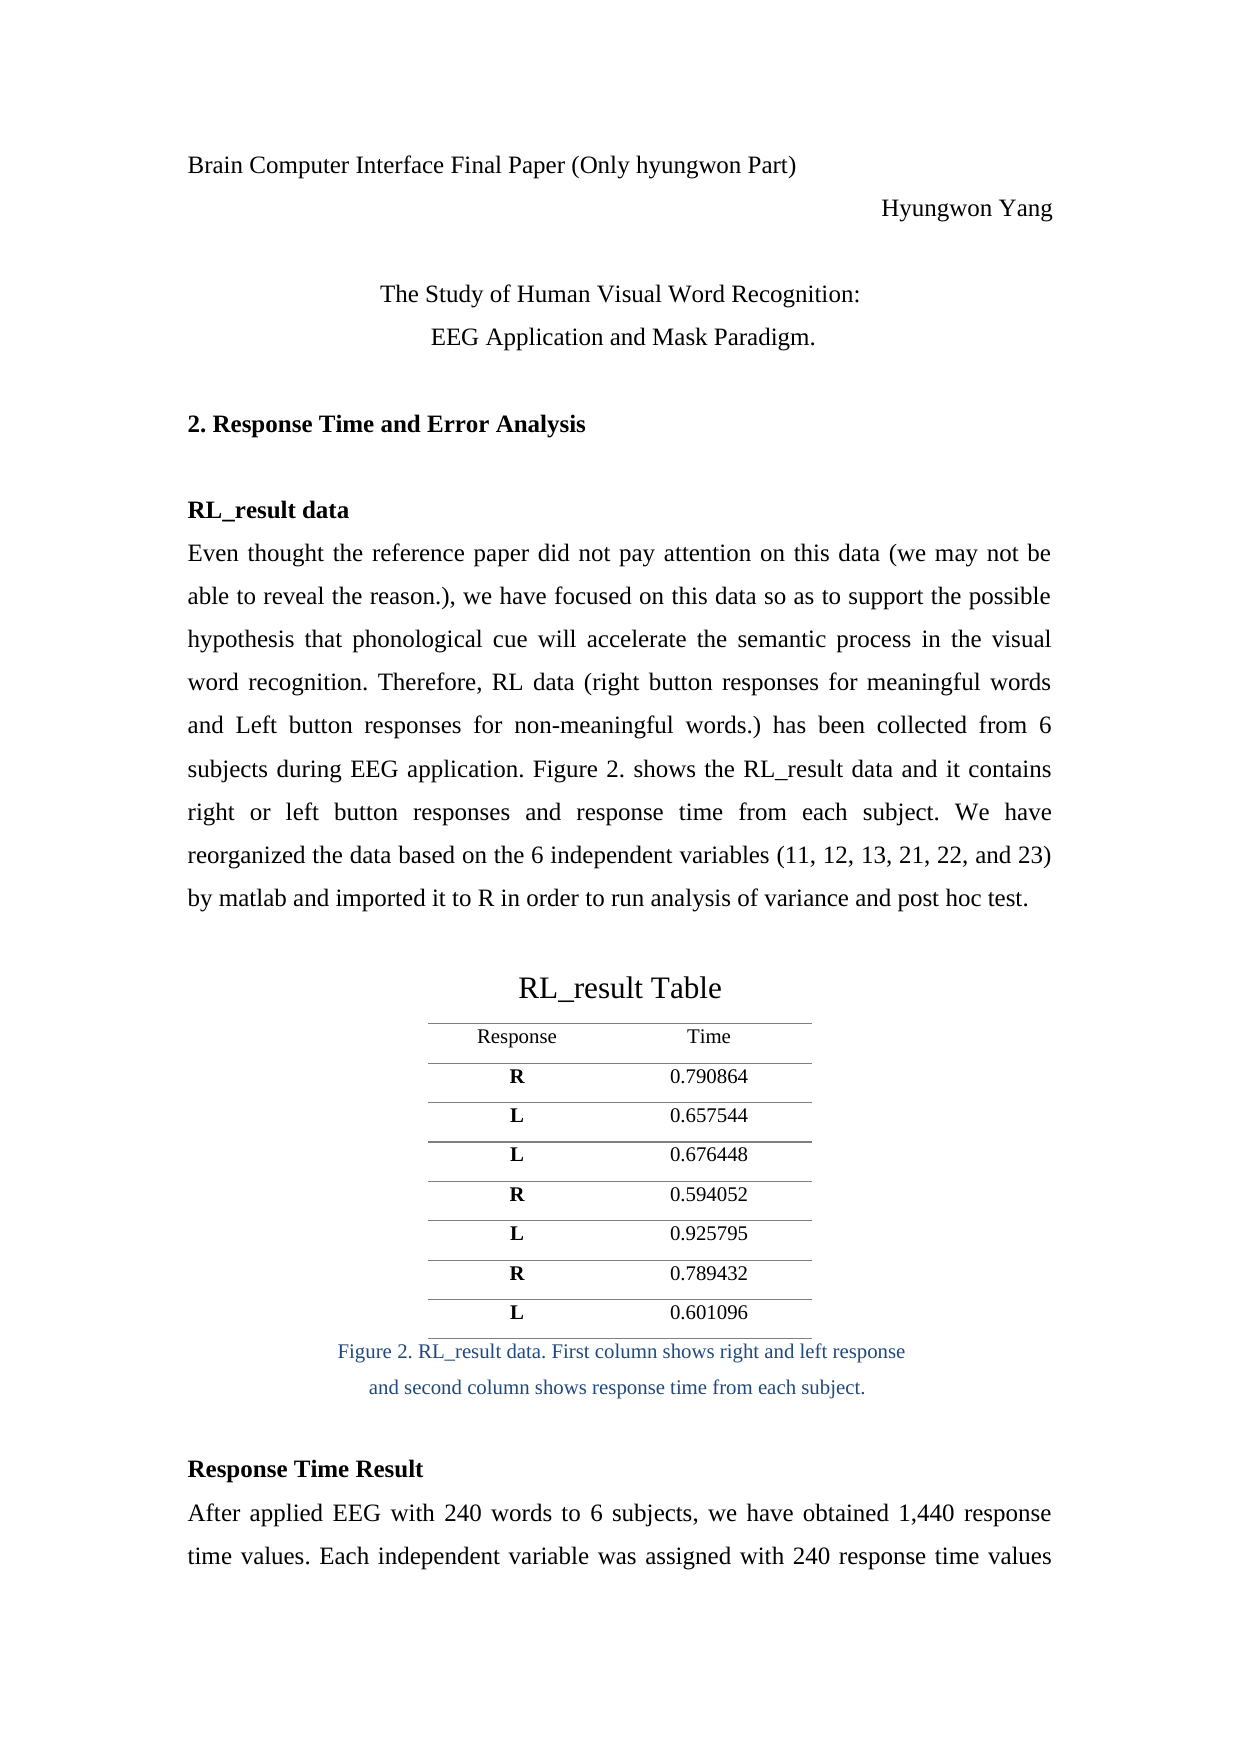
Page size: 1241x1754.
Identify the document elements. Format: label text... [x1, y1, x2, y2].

table_cell R [428, 1064, 605, 1102]
table_cell L [428, 1300, 605, 1338]
text Brain Computer Interface Final Paper (Only hyungwon Part) [187, 150, 1053, 179]
text and second column shows response time from each subject. [262, 1375, 1053, 1399]
table_cell L [428, 1221, 605, 1259]
table_cell R [428, 1182, 605, 1220]
table_cell 0.676448 [605, 1143, 812, 1181]
text RL_result Table [187, 969, 1053, 1005]
text Even thought the reference paper did not pay attention on this data (we may not be able to reveal the reason.), we have focused on this data so as to support the possible hypothesis that phonological cue will accelerate the semantic process in the visual word recognition. Therefore, RL data (right button responses for meaningful words and Left button responses for non-meaningful words.) has been collected from 6 subjects during EEG application. Figure 2. shows the RL_result data and it contains right or left button responses and response time from each subject. We have reorganized the data based on the 6 independent variables (11, 12, 13, 21, 22, and 23) by matlab and imported it to R in order to run analysis of variance and post hoc test. [187, 538, 1053, 912]
table_cell 0.594052 [605, 1182, 812, 1220]
text Figure 2. RL_result data. First column shows right and left response [262, 1339, 1053, 1363]
table_header Response [428, 1024, 605, 1063]
table_cell L [428, 1143, 605, 1181]
table_cell 0.925795 [605, 1221, 812, 1259]
table_cell 0.601096 [605, 1300, 812, 1338]
table_cell 0.789432 [605, 1261, 812, 1299]
text EEG Application and Mask Paradigm. [187, 322, 1053, 351]
table_cell 0.790864 [605, 1064, 812, 1102]
text The Study of Human Visual Word Recognition: [187, 279, 1053, 308]
table_cell 0.657544 [605, 1103, 812, 1141]
table_cell L [428, 1103, 605, 1141]
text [187, 1498, 1053, 1569]
text 2. Response Time and Error Analysis [187, 409, 1053, 437]
table_header Time [605, 1024, 812, 1063]
table_cell R [428, 1261, 605, 1299]
text Hyungwon Yang [187, 193, 1053, 222]
text RL_result data [187, 495, 1053, 524]
text Response Time Result [187, 1454, 1053, 1483]
